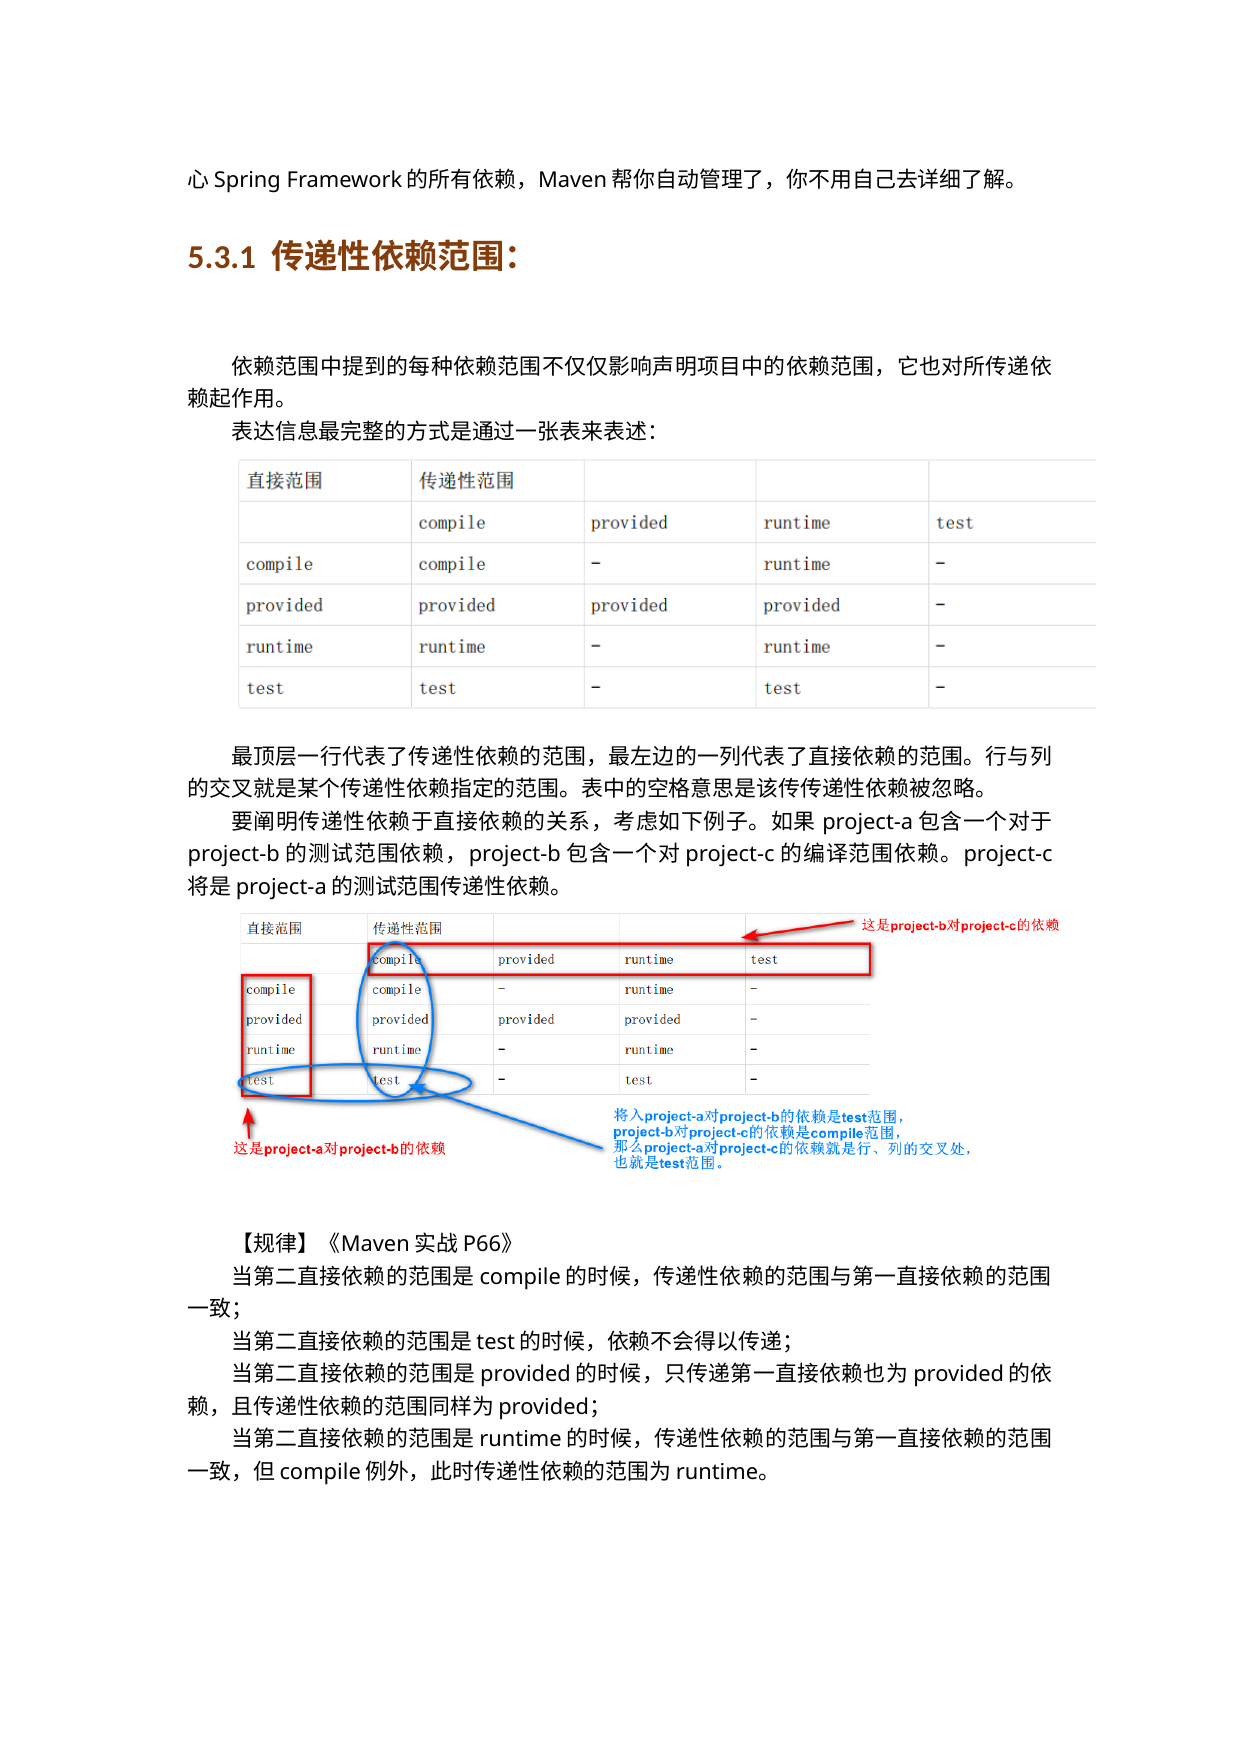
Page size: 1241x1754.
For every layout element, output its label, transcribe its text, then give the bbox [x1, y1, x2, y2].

picture [231, 445, 1096, 721]
subtitle 传递性依赖范围： [187, 222, 1053, 287]
list 【规律】《Maven实战 P66》 [187, 1226, 1053, 1258]
list 依赖范围中提到的每种依赖范围不仅仅影响声明项目中的依赖范围，它也对所传递依赖起作用。 [187, 348, 1053, 413]
list 当第二直接依赖的范围是test的时候，依赖不会得以传递； [187, 1323, 1053, 1356]
list 最顶层一行代表了传递性依赖的范围，最左边的一列代表了直接依赖的范围。行与列的交叉就是某个传递性依赖指定的范围。表中的空格意思是该传传递性依赖被忽略。 [187, 738, 1053, 803]
list 表达信息最完整的方式是通过一张表来表述： [187, 413, 1053, 446]
list 当第二直接依赖的范围是compile的时候，传递性依赖的范围与第一直接依赖的范围一致； [187, 1258, 1053, 1323]
list 当第二直接依赖的范围是runtime的时候，传递性依赖的范围与第一直接依赖的范围一致，但compile例外，此时传递性依赖的范围为runtime。 [187, 1421, 1053, 1486]
list 当第二直接依赖的范围是provided的时候，只传递第一直接依赖也为provided的依赖，且传递性依赖的范围同样为provided； [187, 1356, 1053, 1421]
list 要阐明传递性依赖于直接依赖的关系，考虑如下例子。如果project-a包含一个对于project-b的测试范围依赖，project-b包含一个对project-c的编译范围依赖。project-c将是project-a的测试范围传递性依赖。 [187, 803, 1053, 901]
list Maven的部分吸引力是由于它能够管理传递性依赖，并且能够帮助开发者屏蔽掉跟踪所有编译器和运行期依赖的细节。你可以只依赖一些包如Spring Framework，而不用担心Spring Framework的所有依赖，Maven帮你自动管理了，你不用自己去详细了解。 [187, 162, 1053, 194]
picture [231, 900, 1095, 1219]
